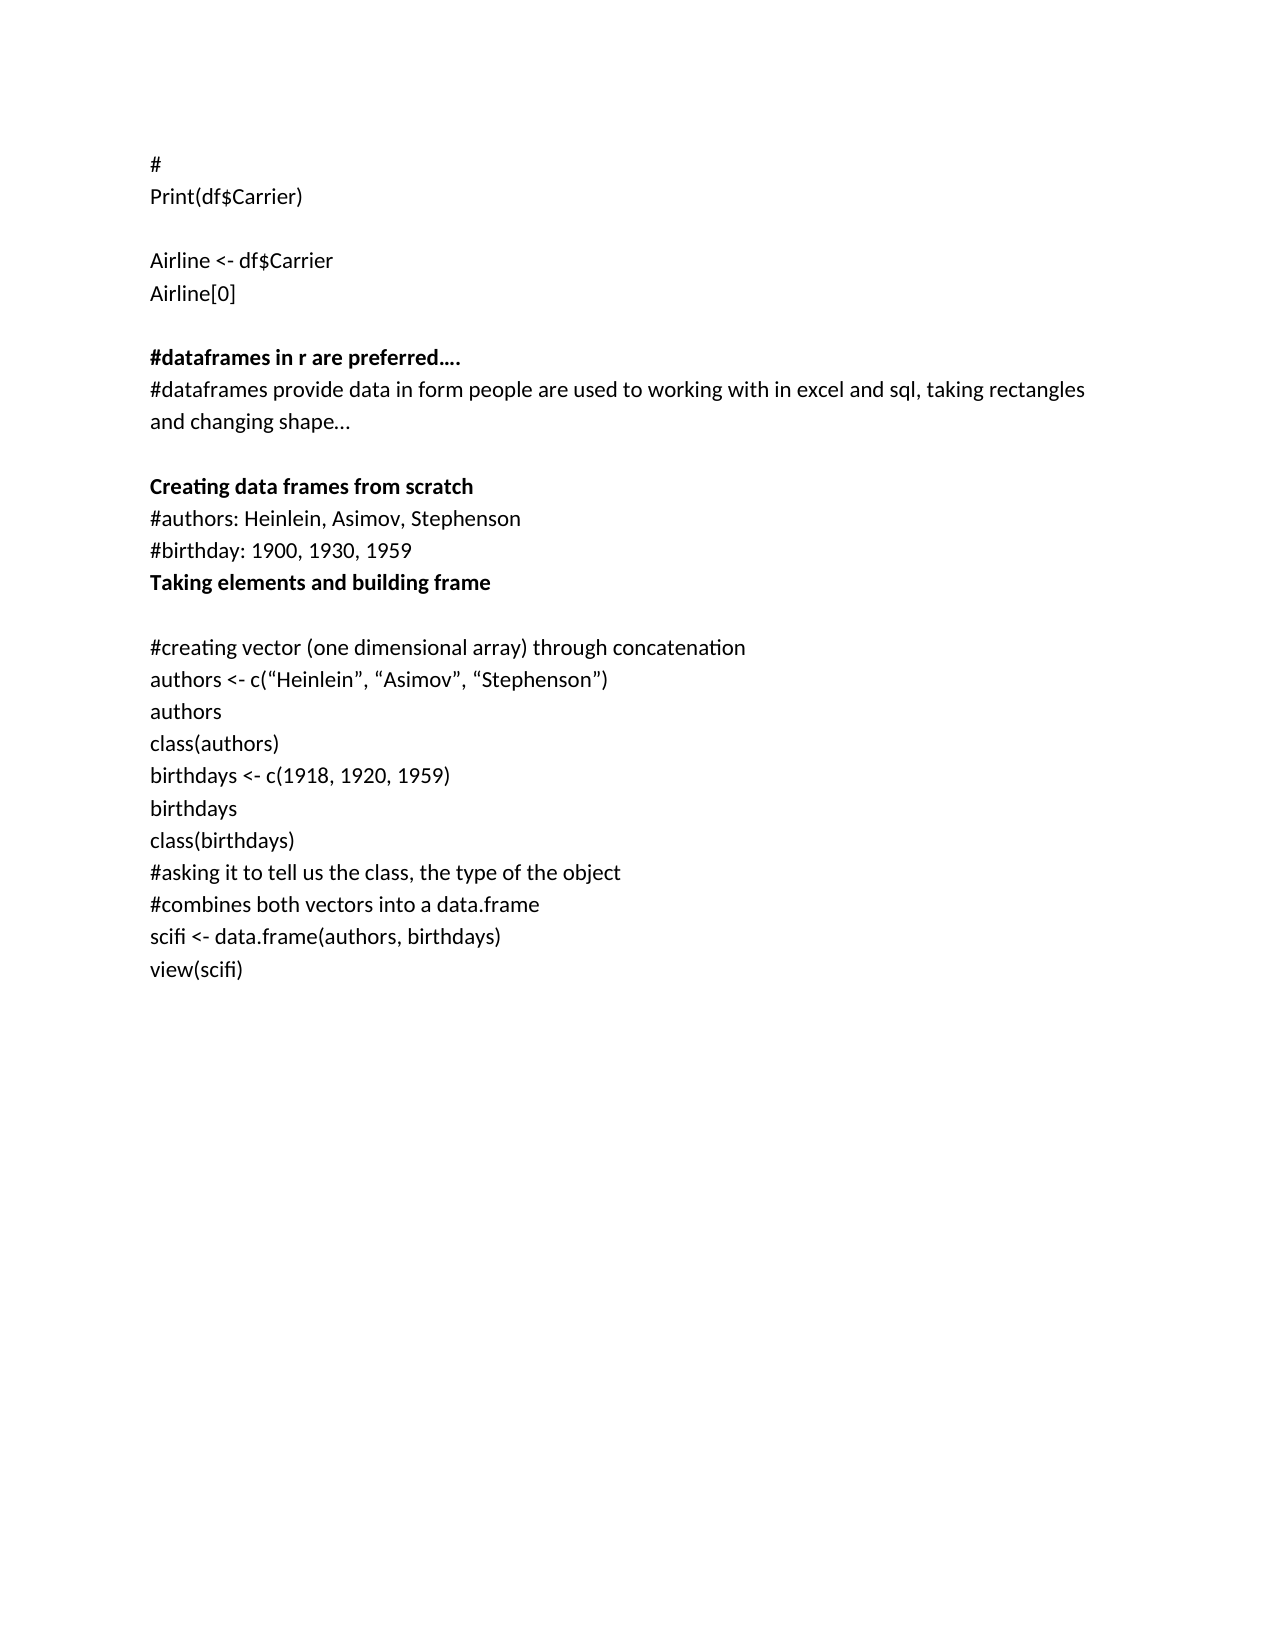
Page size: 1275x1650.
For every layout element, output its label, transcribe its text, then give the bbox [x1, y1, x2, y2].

text #combines both vectors into a data.frame [150, 890, 1125, 918]
text class(authors) [150, 729, 1125, 757]
text Creating data frames from scratch [150, 472, 1125, 500]
text #asking it to tell us the class, the type of the object [150, 858, 1125, 886]
text #creating vector (one dimensional array) through concatenation [150, 633, 1125, 661]
text birthdays <- c(1918, 1920, 1959) [150, 762, 1125, 789]
text Print(df$Carrier) [150, 182, 1125, 210]
text #birthday: 1900, 1930, 1959 [150, 536, 1125, 564]
text Airline <- df$Carrier [150, 247, 1125, 274]
text Taking elements and building frame [150, 568, 1125, 596]
text authors [150, 697, 1125, 725]
text Airline[0] [150, 279, 1125, 307]
text scifi <- data.frame(authors, birthdays) [150, 922, 1125, 951]
text #dataframes provide data in form people are used to working with in excel and sql, taking rectangles and changing shape… [150, 375, 1125, 436]
text class(birthdays) [150, 826, 1125, 854]
text view(scifi) [150, 955, 1125, 983]
text #authors: Heinlein, Asimov, Stephenson [150, 504, 1125, 532]
text #dataframes in r are preferred…. [150, 343, 1125, 371]
text birthdays [150, 794, 1125, 822]
text authors <- c(“Heinlein”, “Asimov”, “Stephenson”) [150, 665, 1125, 693]
text # [150, 150, 1125, 178]
